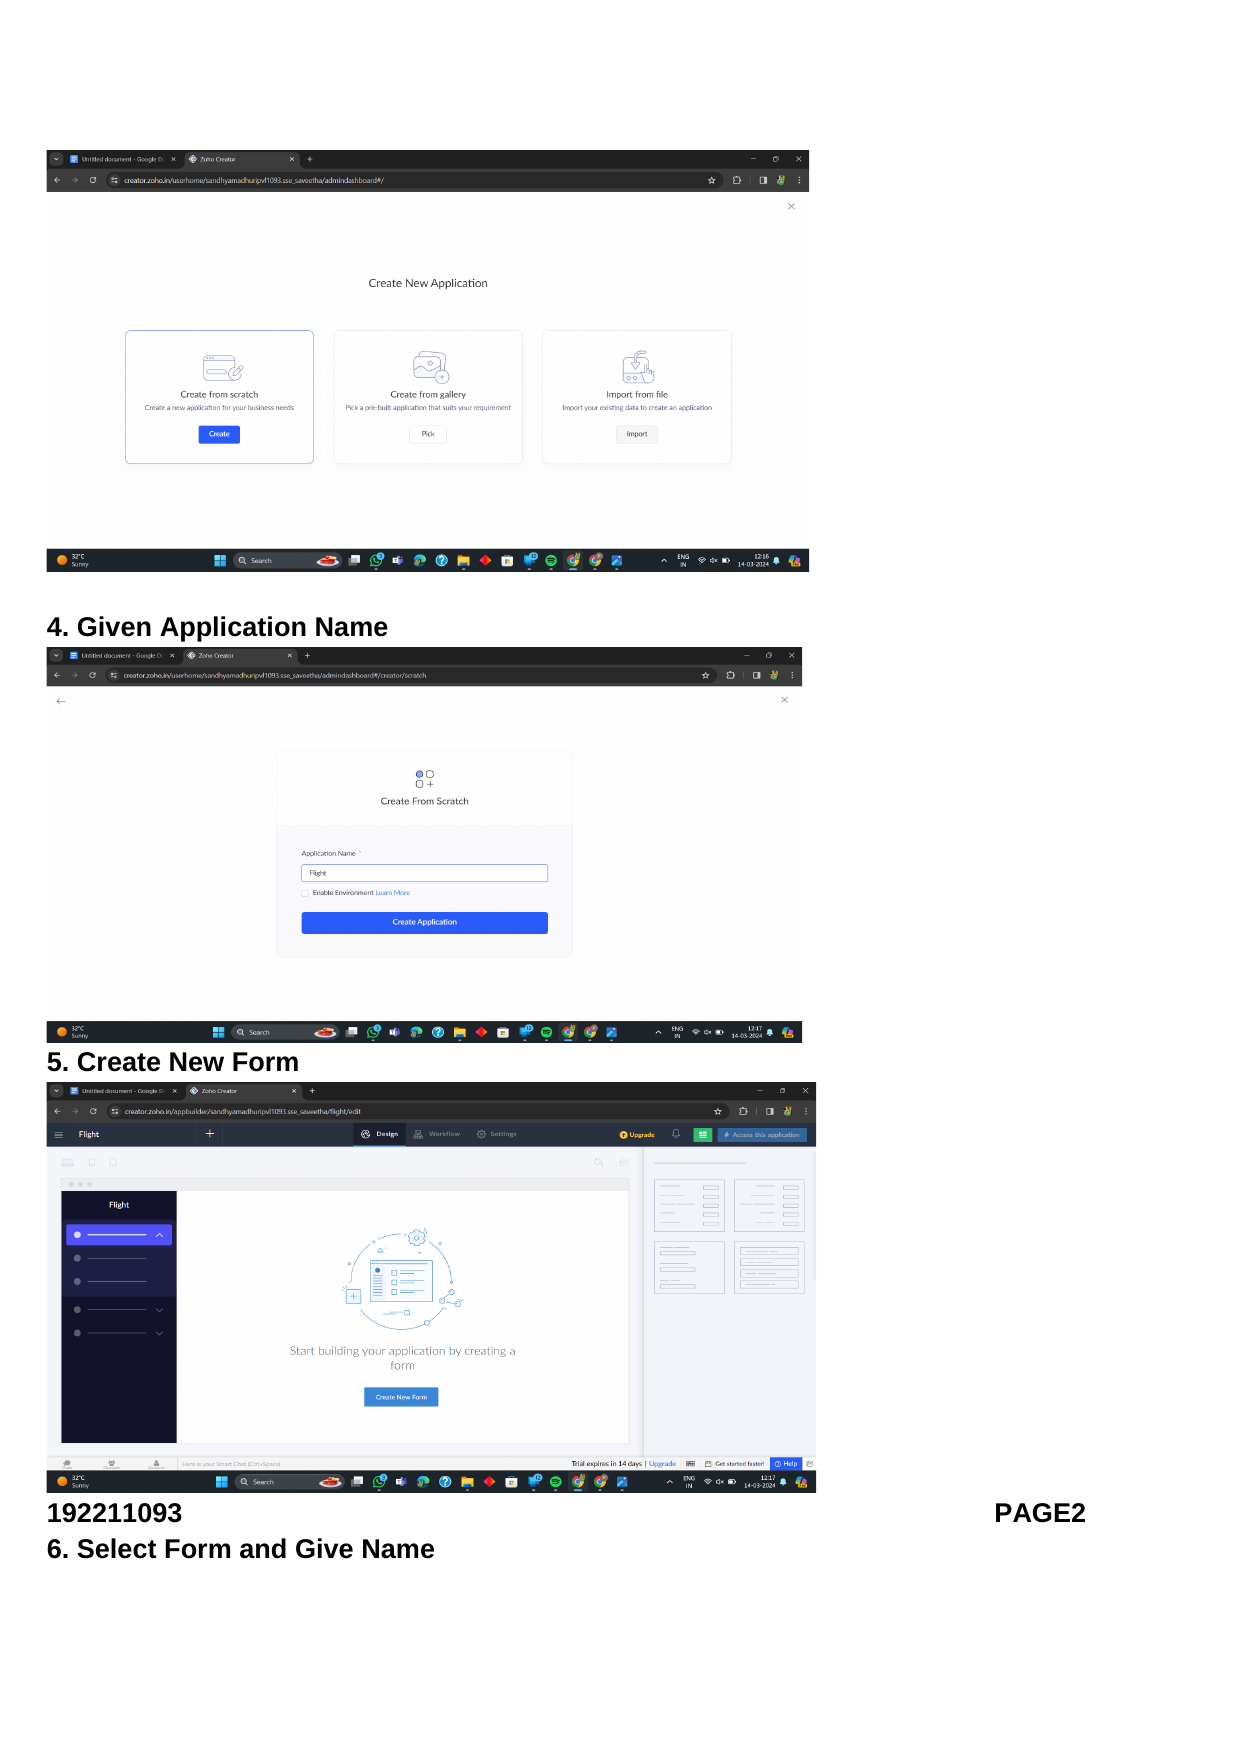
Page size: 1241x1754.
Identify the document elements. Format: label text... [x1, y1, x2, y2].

text 5. Create New Form [47, 1046, 1090, 1077]
text 6. Select Form and Give Name [47, 1533, 1090, 1564]
text 192211093 PAGE2 [47, 1497, 1090, 1528]
text 4. Given Application Name [47, 611, 1090, 642]
picture [46, 1082, 817, 1493]
picture [46, 150, 810, 572]
picture [46, 647, 803, 1043]
